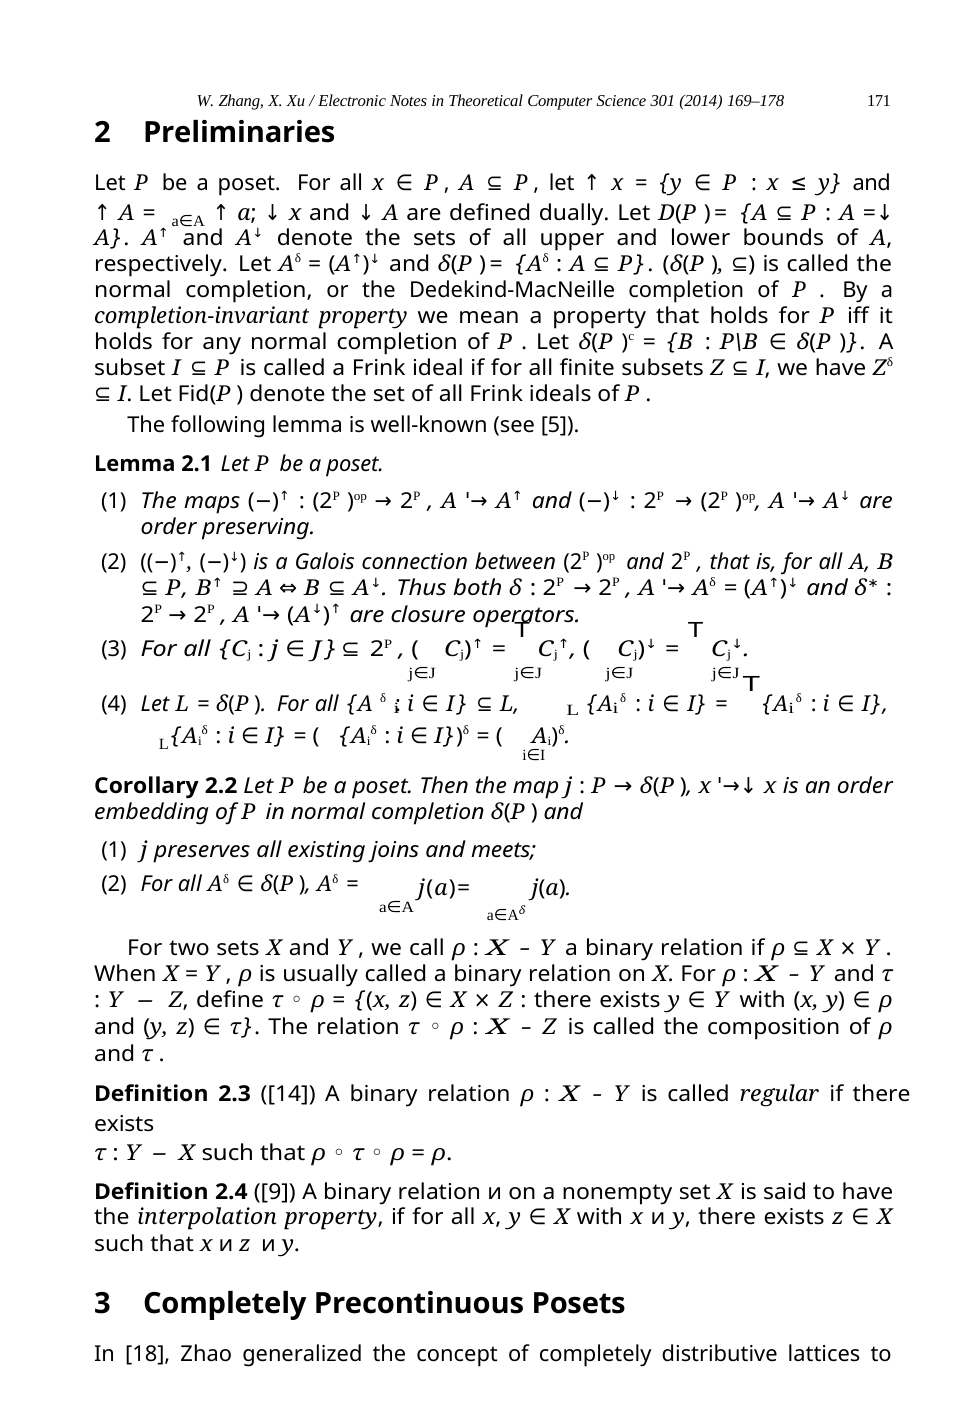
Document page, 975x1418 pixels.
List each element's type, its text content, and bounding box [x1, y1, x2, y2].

text Definition 2.4 ([9]) A binary relation и on a nonempty set X is said to have the interpolation property, if for all x, y ∈ X with x и y, there exists z ∈ X such that x и z и y. [94, 1179, 893, 1257]
text The following lemma is well-known (see [5]). [127, 407, 910, 438]
subtitle Preliminaries [94, 111, 910, 151]
text L{Aiδ : i ∈ I} = ( {Aiδ : i ∈ I})δ = ( Ai)δ. [140, 717, 910, 750]
text ↑ A = a∈A ↑ a; ↓ x and ↓ A are defined dually. Let D(P )= {A ⊆ P : A =↓ A}. A↑ and A↓ denote the sets of all upper and lower bounds of A, respectively. Let Aδ = (A↑)↓ and δ(P )= {Aδ : A ⊆ P}. (δ(P ), ⊆) is called the normal completion, or the Dedekind-MacNeille completion of P . By a completion-invariant property we mean a property that holds for P iff it holds for any normal completion of P . Let δ(P )c = {B : P\B ∈ δ(P )}. A subset I ⊆ P is called a Frink ideal if for all finite subsets Z ⊆ I, we have Zδ ⊆ I. Let Fid(P ) denote the set of all Frink ideals of P . [94, 197, 893, 407]
list For all Aδ ∈ δ(P ), Aδ = [101, 867, 414, 898]
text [94, 1340, 893, 1367]
text j(a)= [418, 871, 527, 901]
text Let P be a poset. For all x ∈ P , A ⊆ P , let ↑ x = {y ∈ P : x ≤ y} and [94, 167, 910, 196]
list Let L = δ(P ). For all {A δ : i ∈ I} ⊆ L, {A δ : i ∈ I} = {A δ : i ∈ I}, [101, 670, 910, 717]
list ((−)↑, (−)↓) is a Galois connection between (2P )op and 2P , that is, for all A, B ⊆ P, B↑ ⊇ A ⇔ B ⊆ A↓. Thus both δ : 2P → 2P , A '→ Aδ = (A↑)↓ and δ∗ : 2P → 2P , A '→ (A↓)↑ are closure operators. [101, 548, 893, 628]
list The maps (−)↑ : (2P )op → 2P , A '→ A↑ and (−)↓ : 2P → (2P )op, A '→ A↓ are order preserving. [101, 487, 893, 541]
list j preserves all existing joins and meets; [101, 833, 910, 863]
subtitle Completely Precontinuous Posets [94, 1282, 910, 1322]
text j(a). [532, 871, 910, 901]
text For two sets X and Y , we call ρ : X - Y a binary relation if ρ ⊆ X × Y . When X = Y , ρ is usually called a binary relation on X. For ρ : X - Y and τ : Y - Z, define τ ◦ ρ = {(x, z) ∈ X × Z : there exists y ∈ Y with (x, y) ∈ ρ and (y, z) ∈ τ}. The relation τ ◦ ρ : X - Z is called the composition of ρ and τ . [94, 934, 893, 1068]
text Corollary 2.2 Let P be a poset. Then the map j : P → δ(P ), x '→↓ x is an order embedding of P in normal completion δ(P ) and [94, 773, 910, 826]
text Lemma 2.1 Let P be a poset. [94, 448, 910, 478]
text a∈A [67, 898, 414, 916]
list For all {Cj : j ∈ J}⊆ 2P , ( Cj)↑ = T Cj↑, ( Cj)↓ = T Cj↓. [101, 628, 910, 664]
text Definition 2.3 ([14]) A binary relation ρ : X - Y is called regular if there exists [94, 1078, 910, 1137]
text a∈Aδ [487, 902, 527, 924]
text τ : Y - X such that ρ ◦ τ ◦ ρ = ρ. [94, 1137, 910, 1166]
